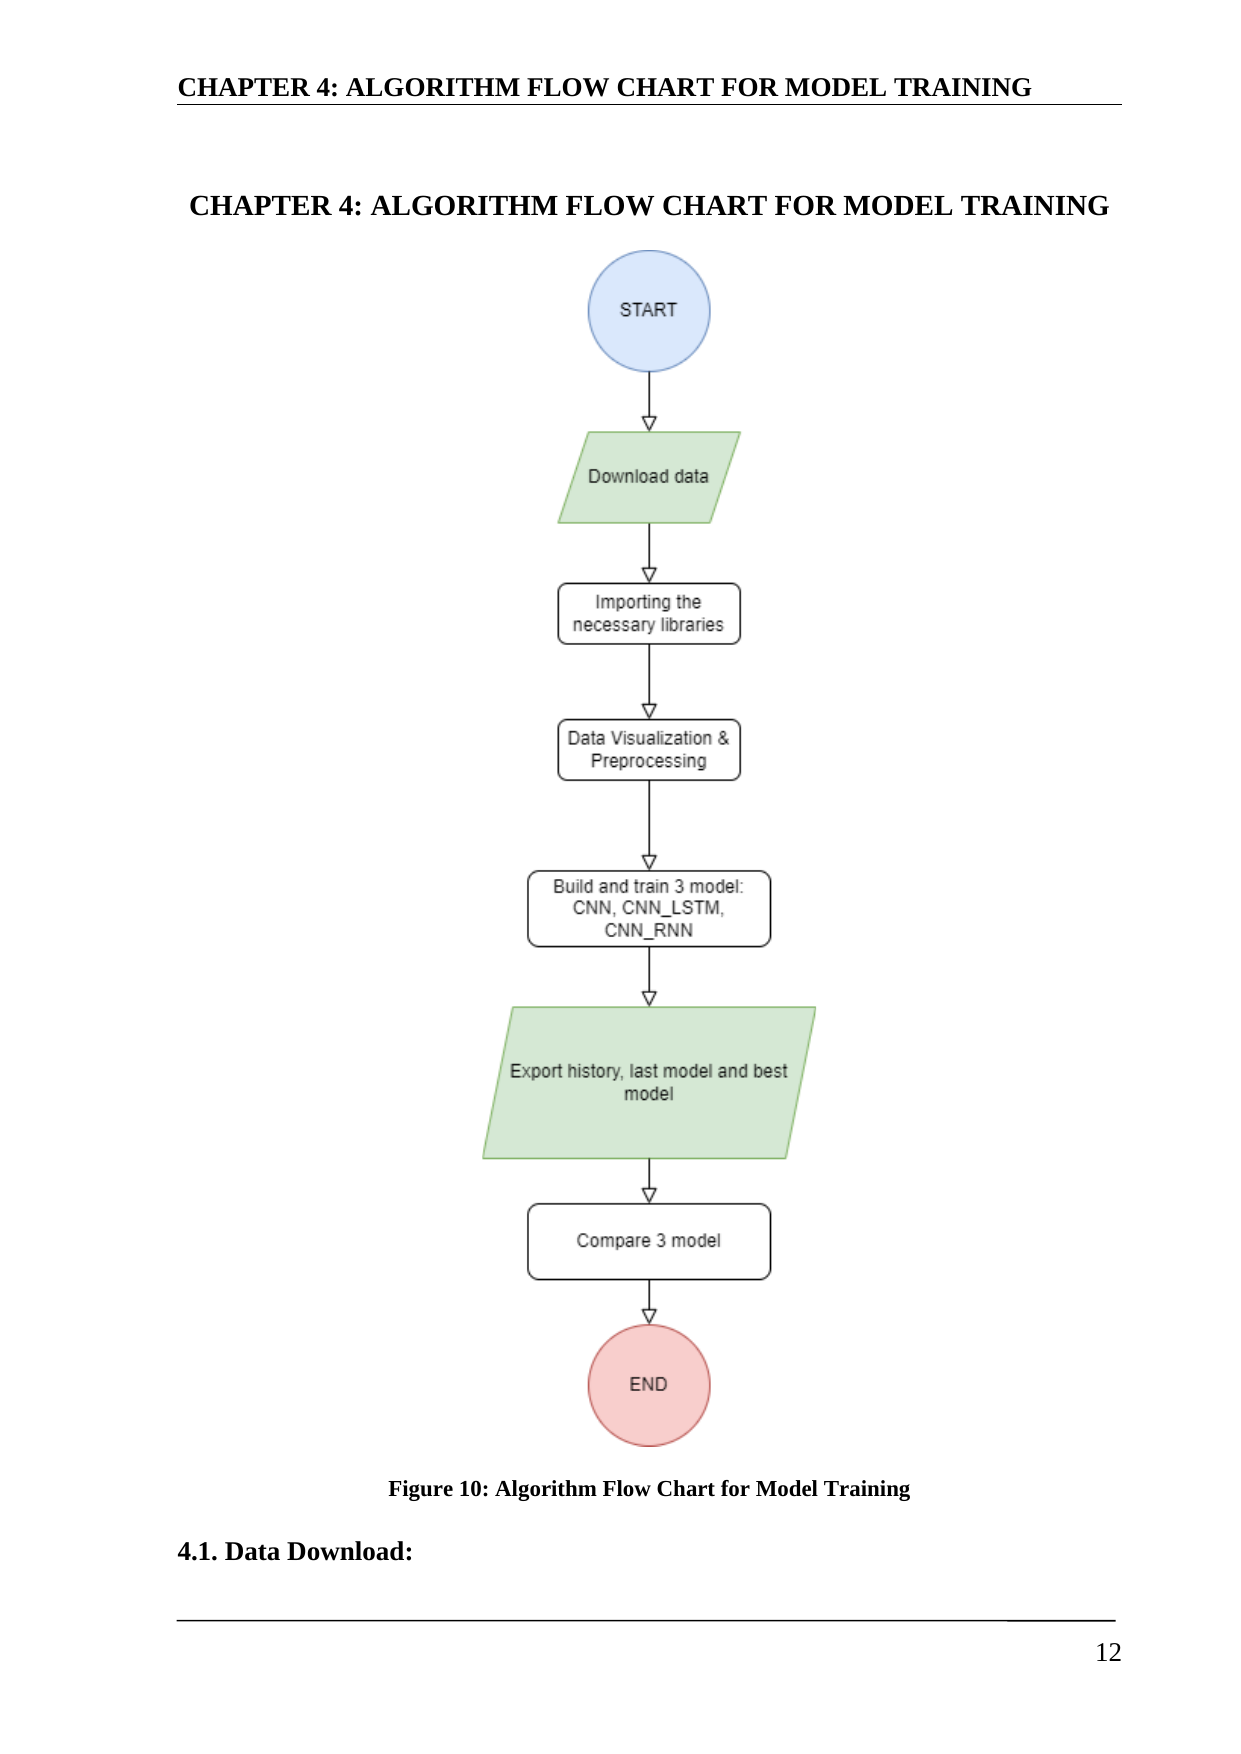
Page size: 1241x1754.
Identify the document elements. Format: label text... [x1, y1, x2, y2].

subtitle 4.1. Data Download: [177, 1535, 1122, 1566]
subtitle CHAPTER 4: ALGORITHM FLOW CHART FOR MODEL TRAINING [177, 188, 1122, 221]
picture [482, 250, 817, 1447]
text Figure 10: Algorithm Flow Chart for Model Training [177, 1475, 1122, 1501]
